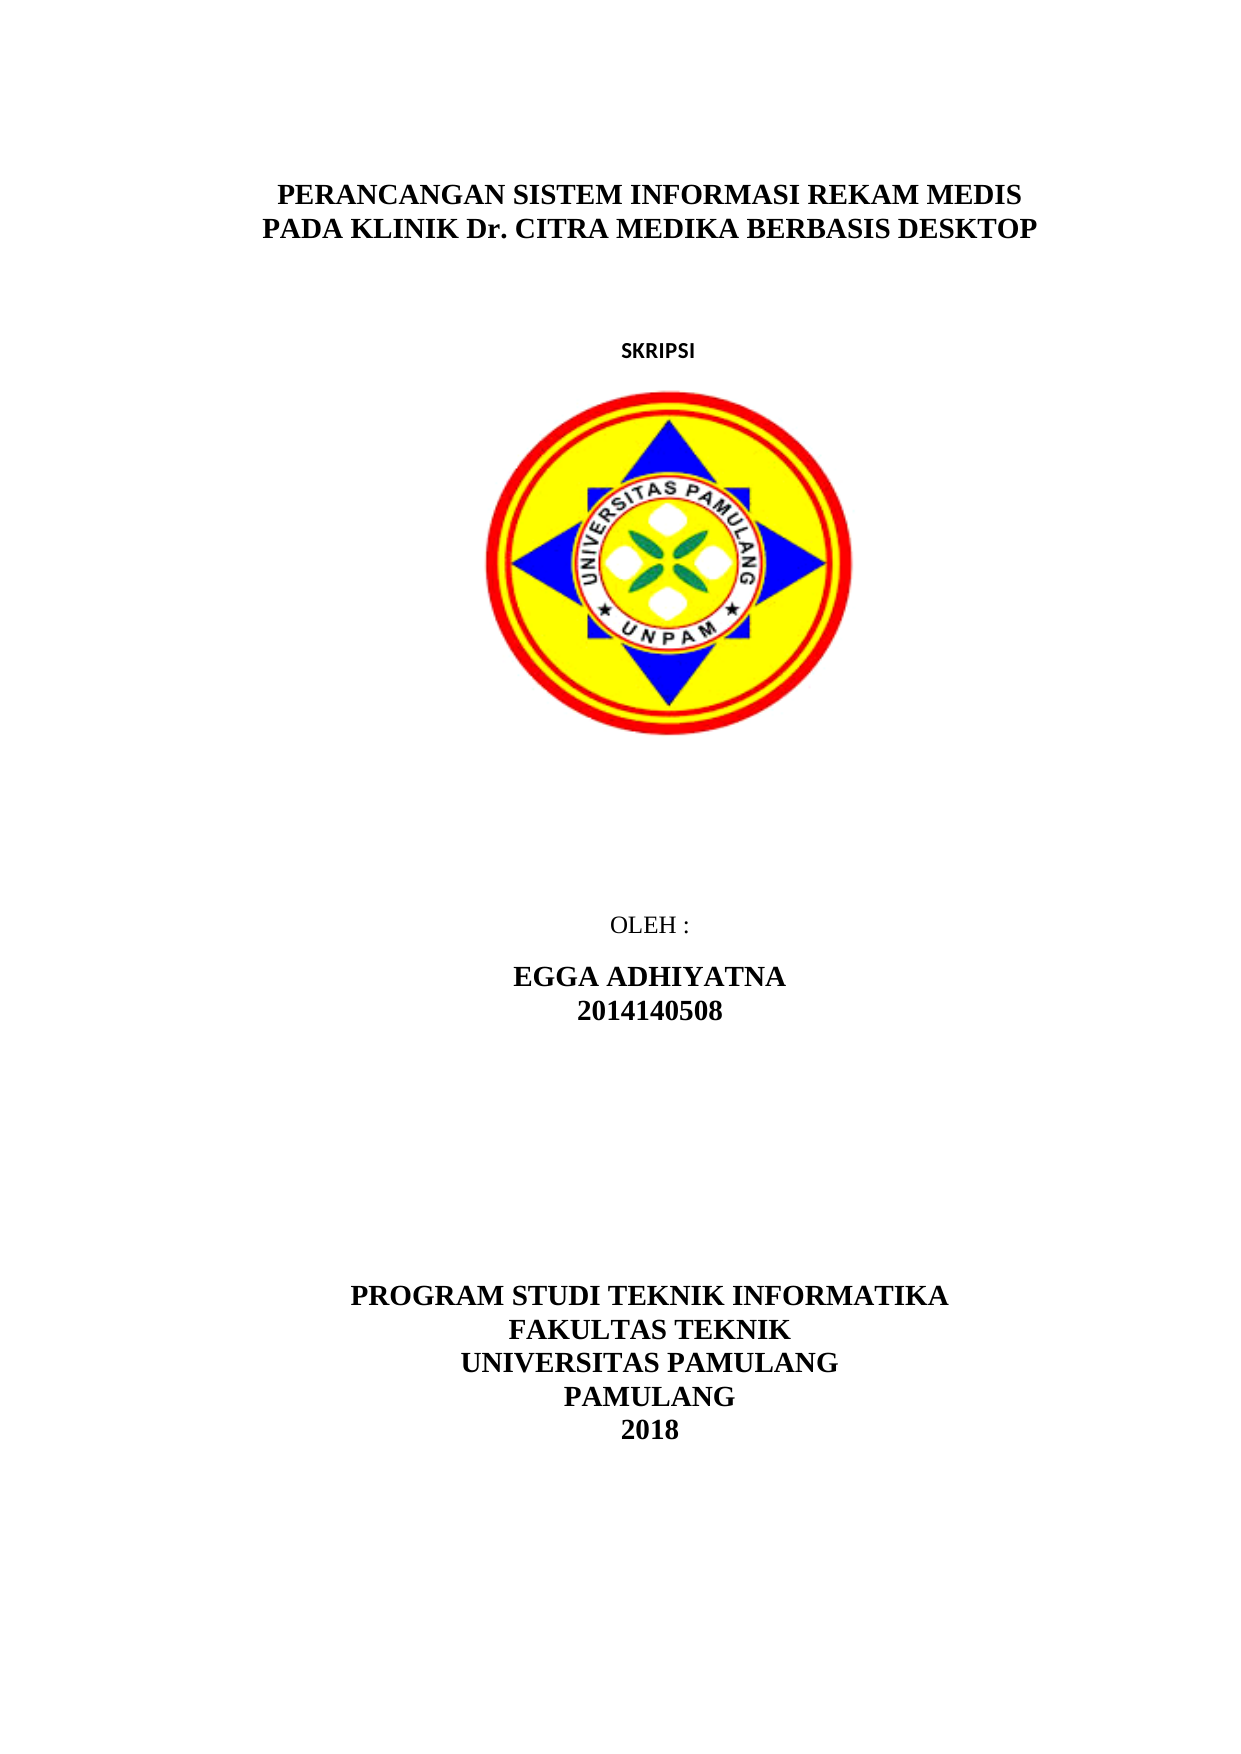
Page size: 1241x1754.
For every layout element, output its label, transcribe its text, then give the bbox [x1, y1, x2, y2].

text 2014140508 [236, 993, 1063, 1027]
text EGGA ADHIYATNA [236, 959, 1063, 993]
text PROGRAM STUDI TEKNIK INFORMATIKA [236, 1278, 1063, 1312]
text 2018 [236, 1412, 1063, 1446]
text PAMULANG [236, 1379, 1063, 1412]
text OLEH : [236, 910, 1063, 939]
text FAKULTAS TEKNIK [236, 1312, 1063, 1345]
text PERANCANGAN SISTEM INFORMASI REKAM MEDIS PADA KLINIK Dr. CITRA MEDIKA BERBASIS DESKTOP [236, 177, 1063, 244]
text SKRIPSI [236, 337, 1080, 364]
picture [459, 385, 879, 756]
text UNIVERSITAS PAMULANG [236, 1345, 1063, 1379]
